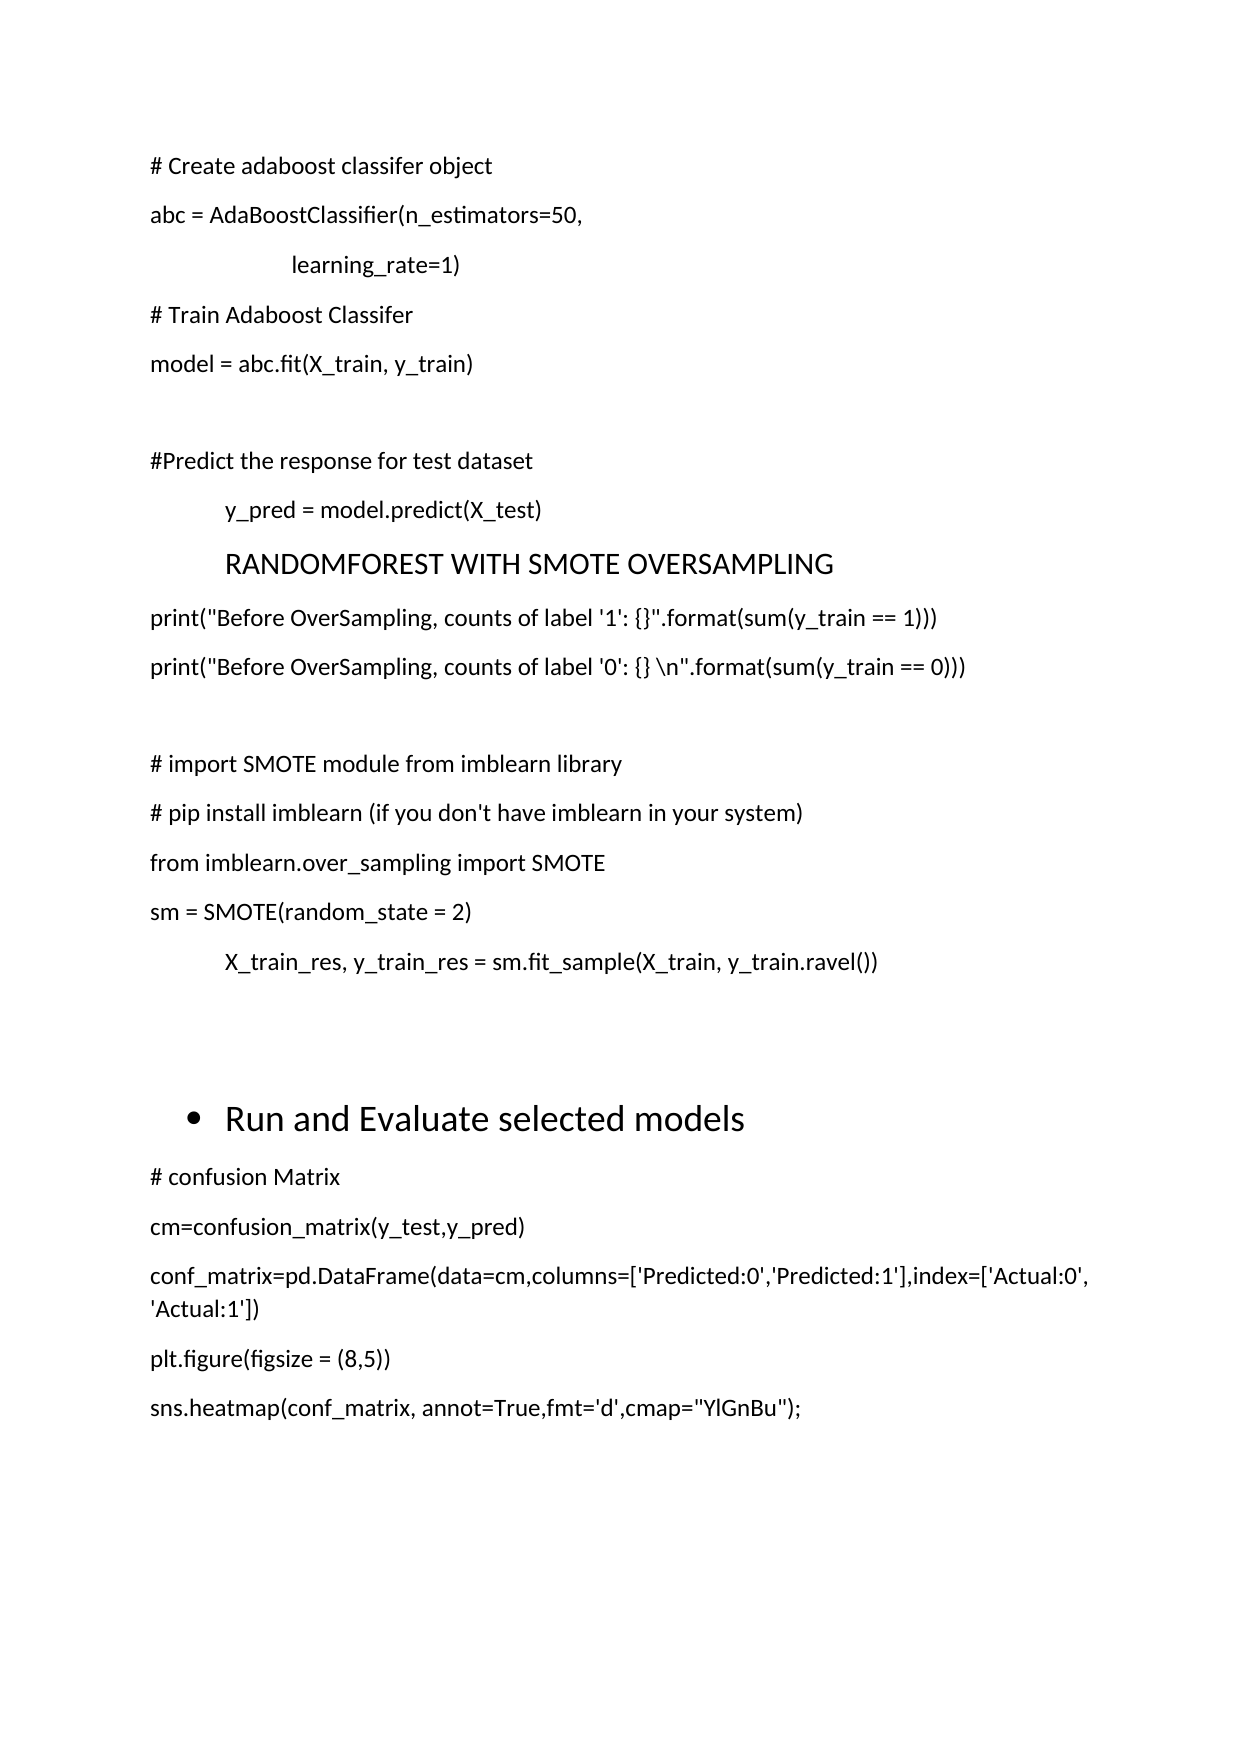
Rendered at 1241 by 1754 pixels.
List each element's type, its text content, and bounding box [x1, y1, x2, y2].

text learning_rate=1) [150, 249, 1090, 280]
text sns.heatmap(conf_matrix, annot=True,fmt='d',cmap="YlGnBu"); [150, 1392, 1090, 1423]
text X_train_res, y_train_res = sm.fit_sample(X_train, y_train.ravel()) [150, 946, 1090, 977]
text # Train Adaboost Classifer [150, 299, 1090, 329]
text # confusion Matrix [150, 1161, 1090, 1192]
text print("Before OverSampling, counts of label '1': {}".format(sum(y_train == 1))) [150, 602, 1090, 632]
text print("Before OverSampling, counts of label '0': {} \n".format(sum(y_train == 0))) [150, 651, 1090, 682]
text #Predict the response for test dataset [150, 445, 1090, 475]
text model = abc.fit(X_train, y_train) [150, 348, 1090, 379]
text RANDOMFOREST WITH SMOTE OVERSAMPLING [150, 544, 1090, 582]
text from imblearn.over_sampling import SMOTE [150, 847, 1090, 877]
text y_pred = model.predict(X_test) [150, 494, 1090, 525]
list Run and Evaluate selected models [187, 1095, 1090, 1141]
text # Create adaboost classifer object [150, 150, 1090, 181]
text # pip install imblearn (if you don't have imblearn in your system) [150, 797, 1090, 828]
text conf_matrix=pd.DataFrame(data=cm,columns=['Predicted:0','Predicted:1'],index=['Actual:0','Actual:1']) [150, 1260, 1090, 1324]
text abc = AdaBoostClassifier(n_estimators=50, [150, 199, 1090, 230]
text cm=confusion_matrix(y_test,y_pred) [150, 1211, 1090, 1241]
text sm = SMOTE(random_state = 2) [150, 897, 1090, 927]
text plt.figure(figsize = (8,5)) [150, 1343, 1090, 1373]
text # import SMOTE module from imblearn library [150, 748, 1090, 778]
